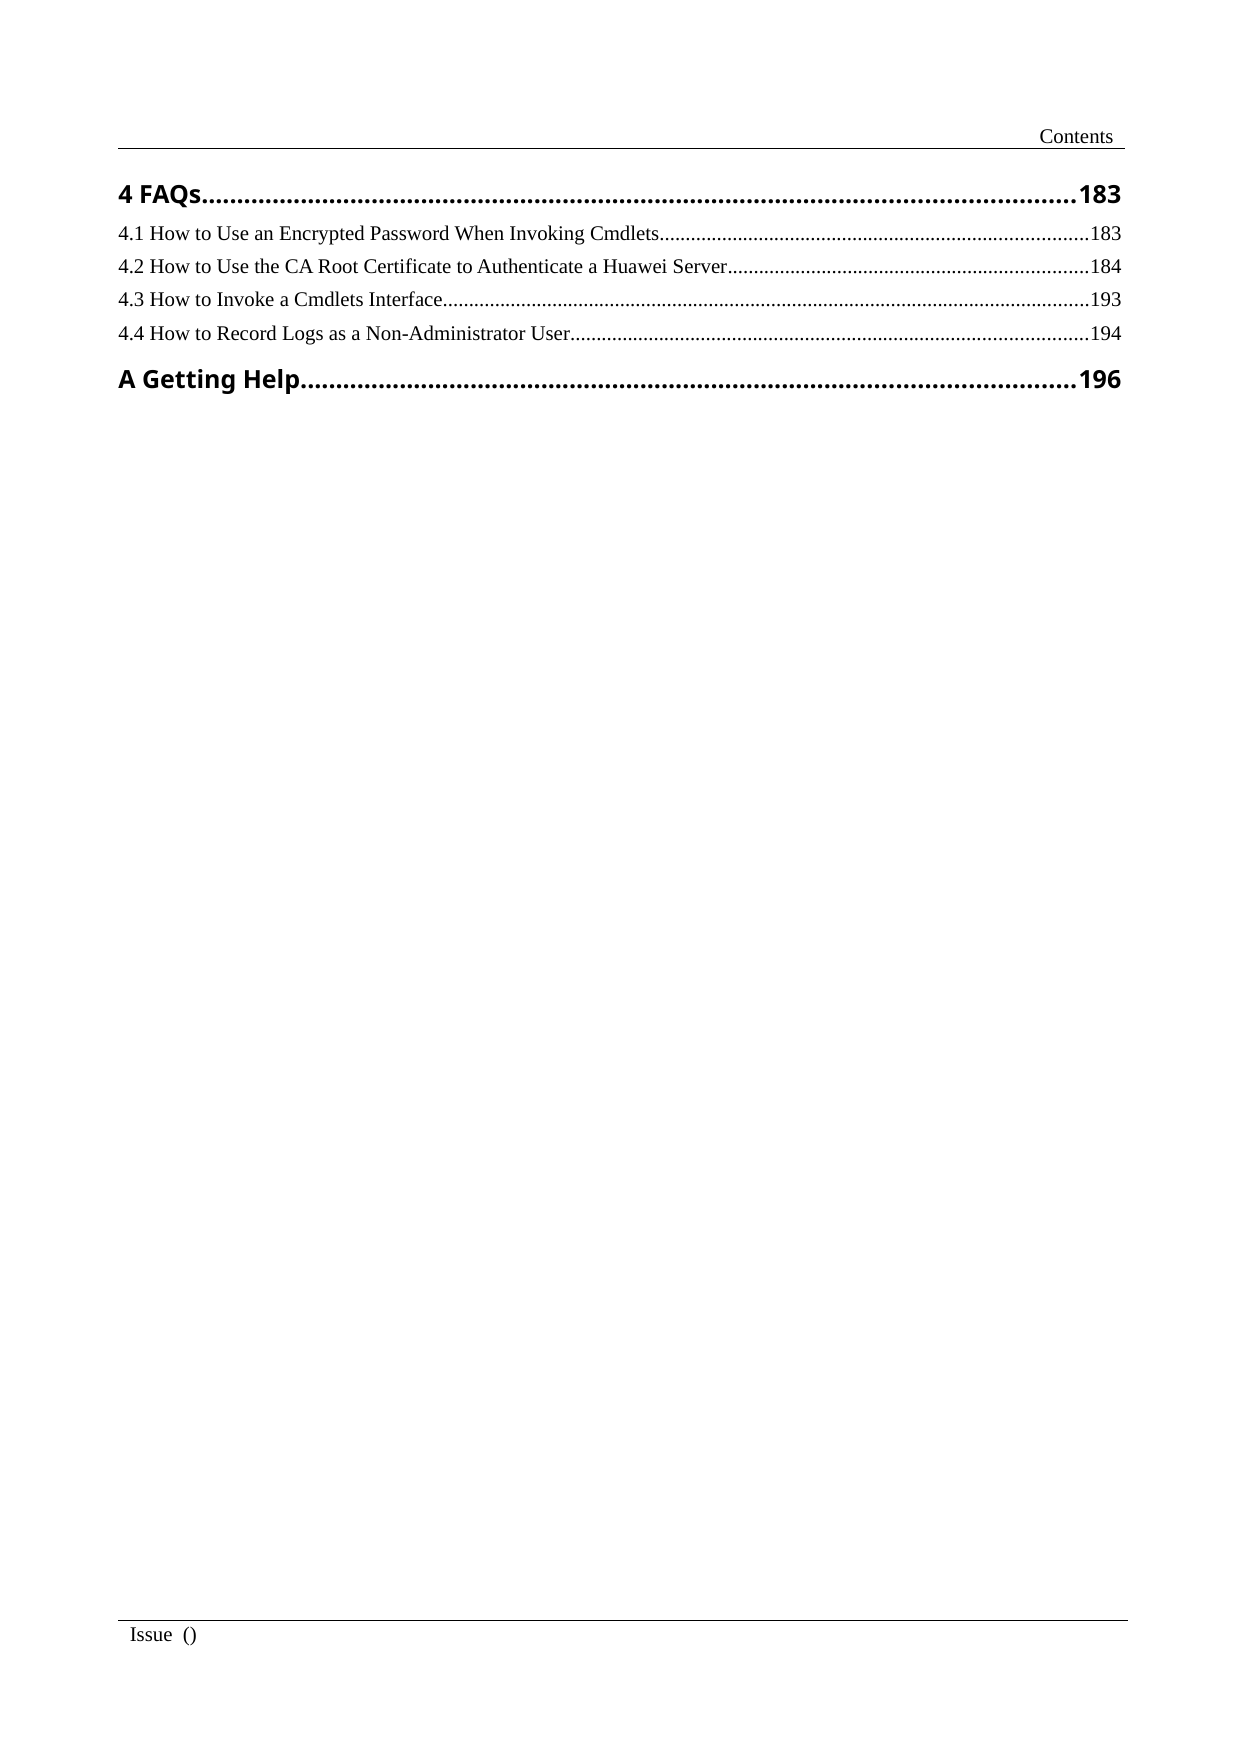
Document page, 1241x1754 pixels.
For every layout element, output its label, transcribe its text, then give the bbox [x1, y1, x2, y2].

text 4.3 How to Invoke a Cmdlets Interface 193 [118, 286, 1122, 311]
text 4.4 How to Record Logs as a Non-Administrator User 194 [118, 319, 1122, 344]
text A Getting Help 196 [118, 361, 1122, 395]
text 4 FAQs 183 [118, 177, 1122, 211]
text 4.1 How to Use an Encrypted Password When Invoking Cmdlets 183 [118, 219, 1122, 244]
text 4.2 How to Use the CA Root Certificate to Authenticate a Huawei Server 184 [118, 253, 1122, 278]
